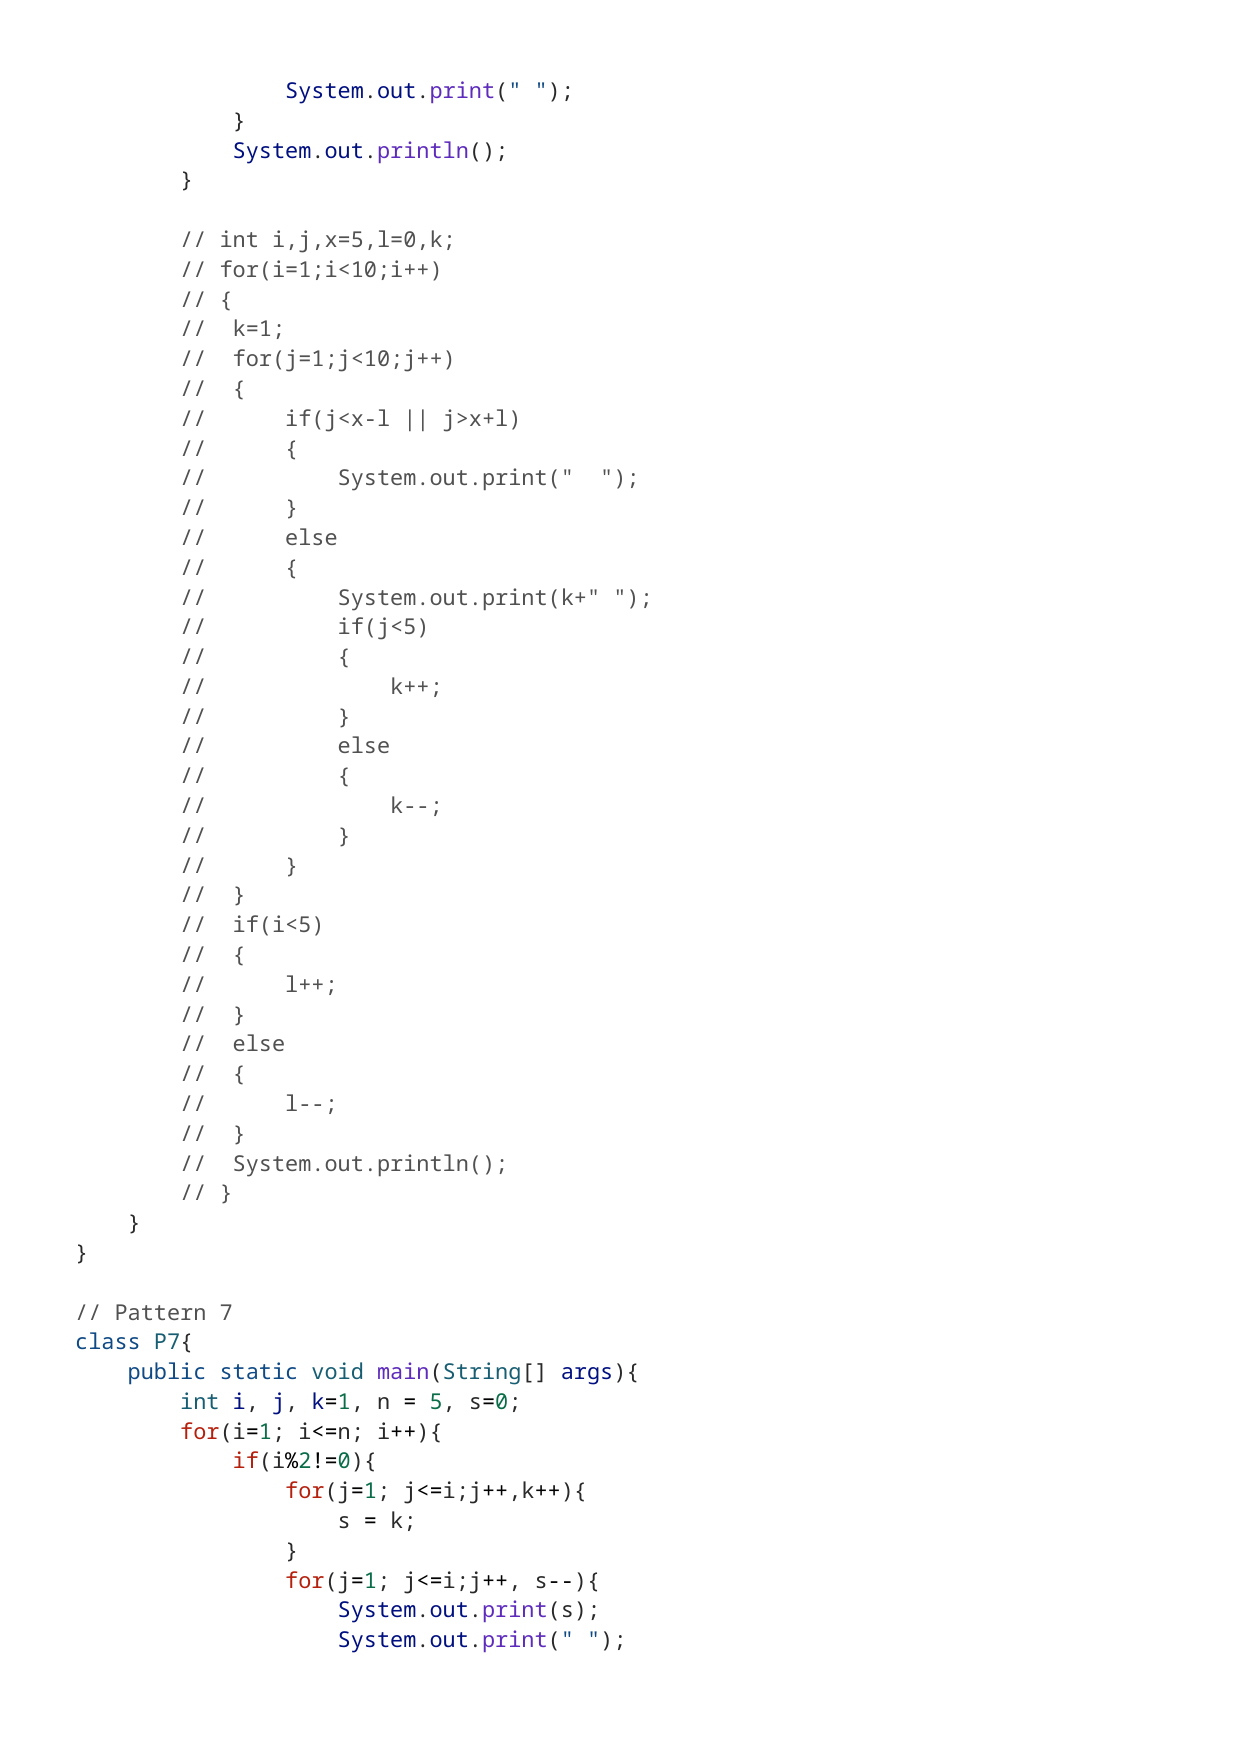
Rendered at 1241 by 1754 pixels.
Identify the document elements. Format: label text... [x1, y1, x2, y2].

text for(j=1; j<=i;j++,k++){ [75, 1475, 1165, 1505]
text // { [75, 432, 1165, 462]
text for(j=1; j<=i;j++, s--){ [75, 1564, 1165, 1594]
text // } [75, 879, 1165, 909]
text // if(j<5) [75, 611, 1165, 641]
text if(i%2!=0){ [75, 1445, 1165, 1475]
text // k++; [75, 671, 1165, 701]
text System.out.println(); [75, 134, 1165, 164]
text // for(i=1;i<10;i++) [75, 254, 1165, 283]
text // System.out.println(); [75, 1147, 1165, 1177]
text // System.out.print(k+" "); [75, 581, 1165, 611]
text // } [75, 849, 1165, 879]
text // if(i<5) [75, 909, 1165, 939]
text s = k; [75, 1505, 1165, 1535]
text } [75, 1207, 1165, 1237]
text } [75, 105, 1165, 134]
text // } [75, 820, 1165, 849]
text // } [75, 492, 1165, 522]
text // k=1; [75, 313, 1165, 343]
text // l--; [75, 1088, 1165, 1118]
text System.out.print(" "); [75, 75, 1165, 105]
text public static void main(String[] args){ [75, 1356, 1165, 1386]
text // } [75, 998, 1165, 1028]
text // } [75, 1177, 1165, 1207]
text // int i,j,x=5,l=0,k; [75, 224, 1165, 254]
text // System.out.print(" "); [75, 462, 1165, 492]
text } [75, 1535, 1165, 1564]
text // { [75, 373, 1165, 403]
text // { [75, 939, 1165, 969]
text // } [75, 701, 1165, 730]
text // if(j<x-l || j>x+l) [75, 403, 1165, 432]
text } [75, 164, 1165, 194]
text // for(j=1;j<10;j++) [75, 343, 1165, 373]
text // { [75, 760, 1165, 790]
text System.out.print(s); [75, 1594, 1165, 1624]
text // { [75, 283, 1165, 313]
text class P7{ [75, 1326, 1165, 1356]
text // { [75, 641, 1165, 671]
text // { [75, 552, 1165, 581]
text // else [75, 1028, 1165, 1058]
text // else [75, 522, 1165, 552]
text // else [75, 730, 1165, 760]
text // } [75, 1118, 1165, 1147]
text int i, j, k=1, n = 5, s=0; [75, 1386, 1165, 1416]
text // Pattern 7 [75, 1296, 1165, 1326]
text } [75, 1237, 1165, 1267]
text for(i=1; i<=n; i++){ [75, 1416, 1165, 1445]
text System.out.print(" "); [75, 1624, 1165, 1654]
text // k--; [75, 790, 1165, 820]
text // l++; [75, 969, 1165, 998]
text // { [75, 1058, 1165, 1088]
